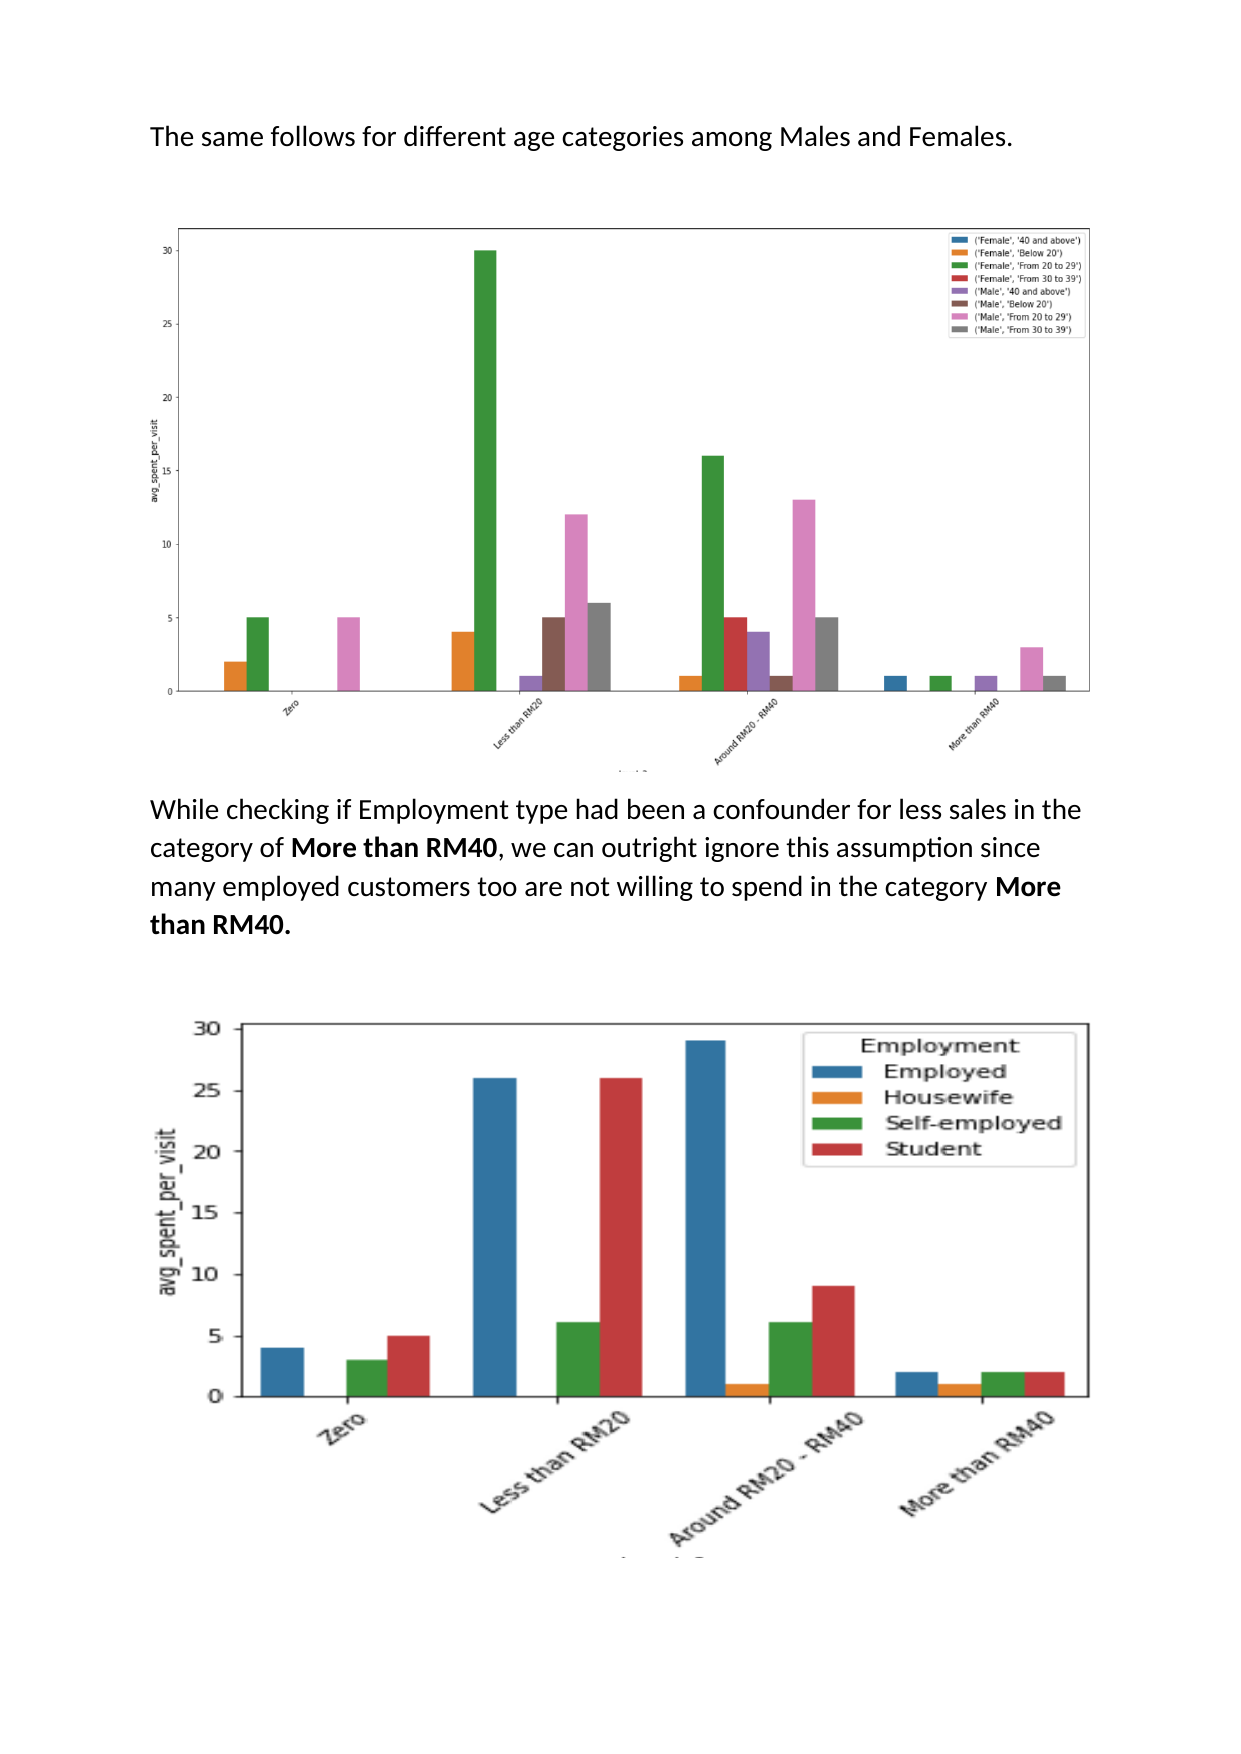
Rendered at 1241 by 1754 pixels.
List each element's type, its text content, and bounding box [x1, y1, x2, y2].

text The same follows for different age categories among Males and Females. [150, 118, 1090, 154]
picture [150, 1016, 1091, 1558]
picture [150, 228, 1091, 772]
text While checking if Employment type had been a confounder for less sales in the category of More than RM40, we can outright ignore this assumption since many employed customers too are not willing to spend in the category More than RM40. [150, 791, 1090, 942]
